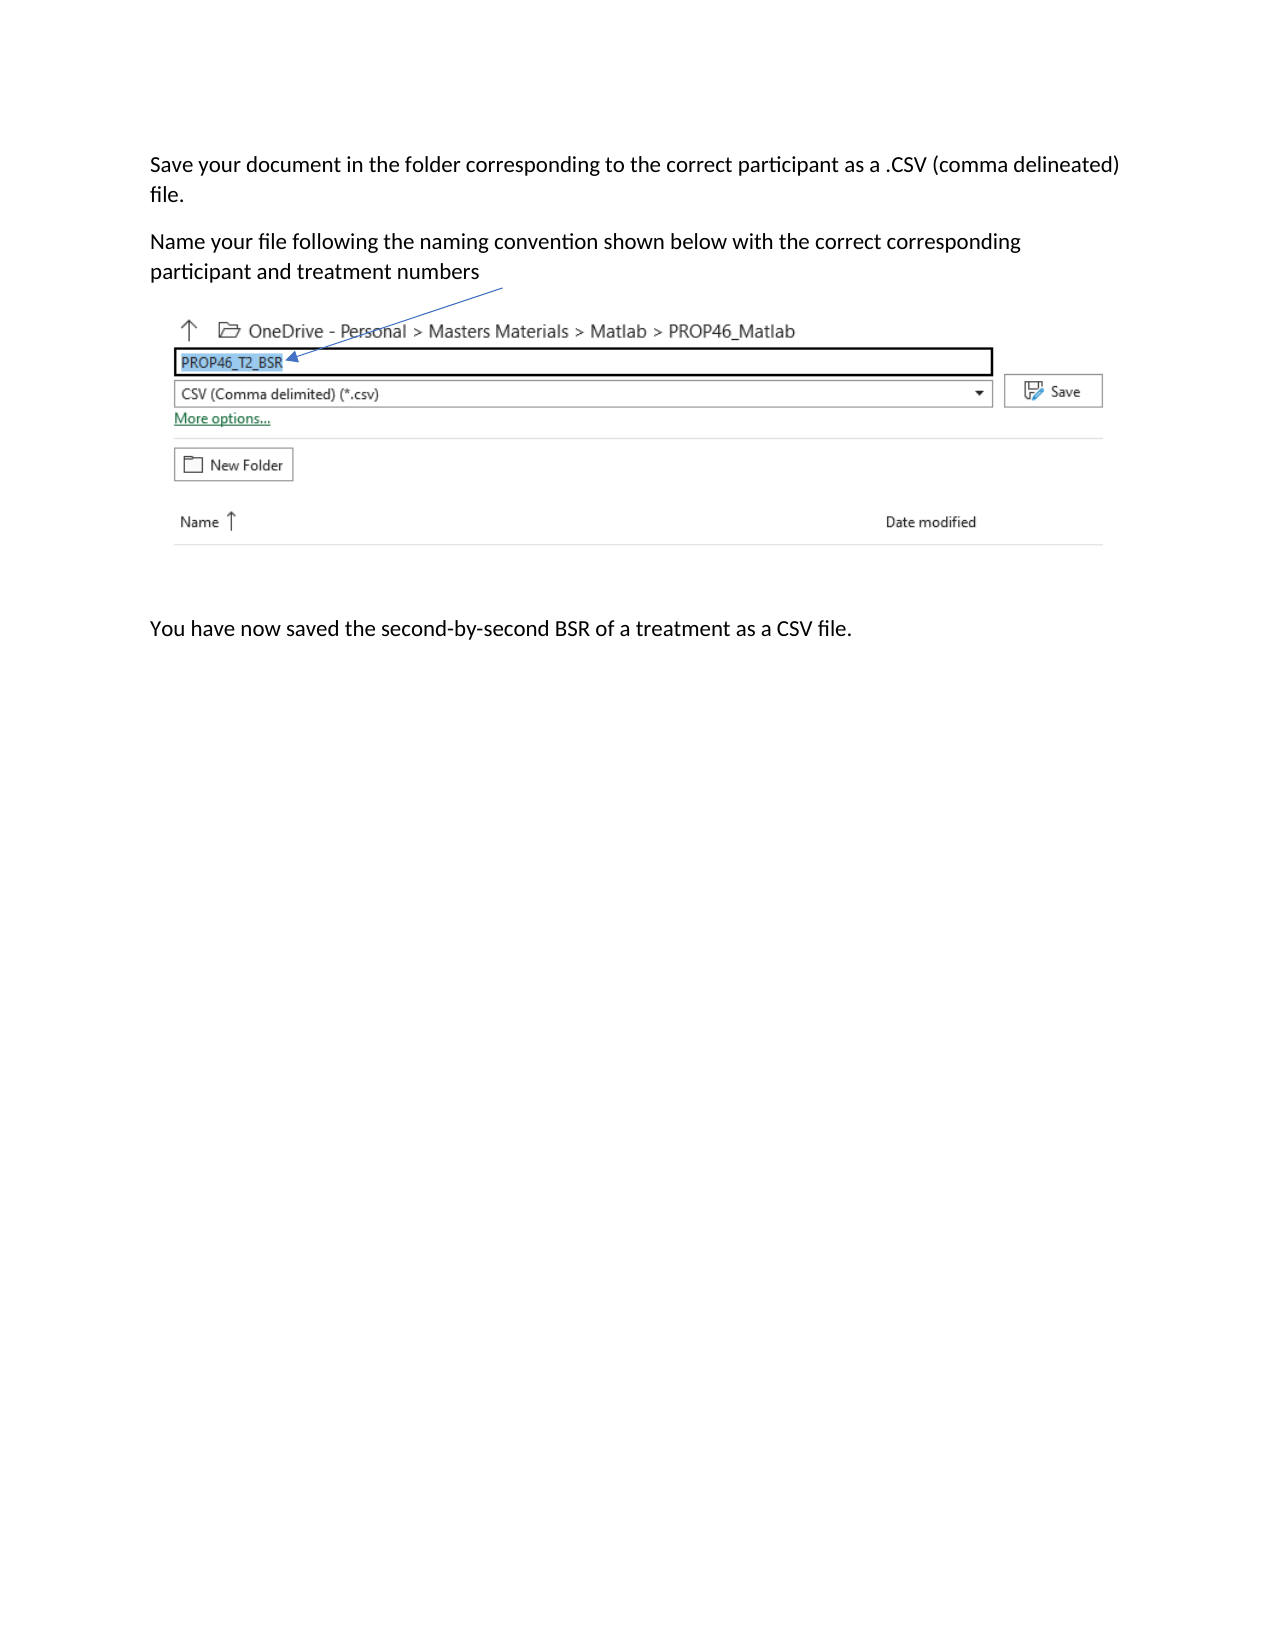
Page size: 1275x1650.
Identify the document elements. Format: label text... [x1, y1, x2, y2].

picture [150, 304, 1125, 549]
text You have now saved the second-by-second BSR of a treatment as a CSV file. [150, 614, 1125, 643]
text Save your document in the folder corresponding to the correct participant as a .CSV (comma delineated) file. [150, 150, 1125, 208]
text Name your file following the naming convention shown below with the correct corresponding participant and treatment numbers [150, 227, 1125, 285]
